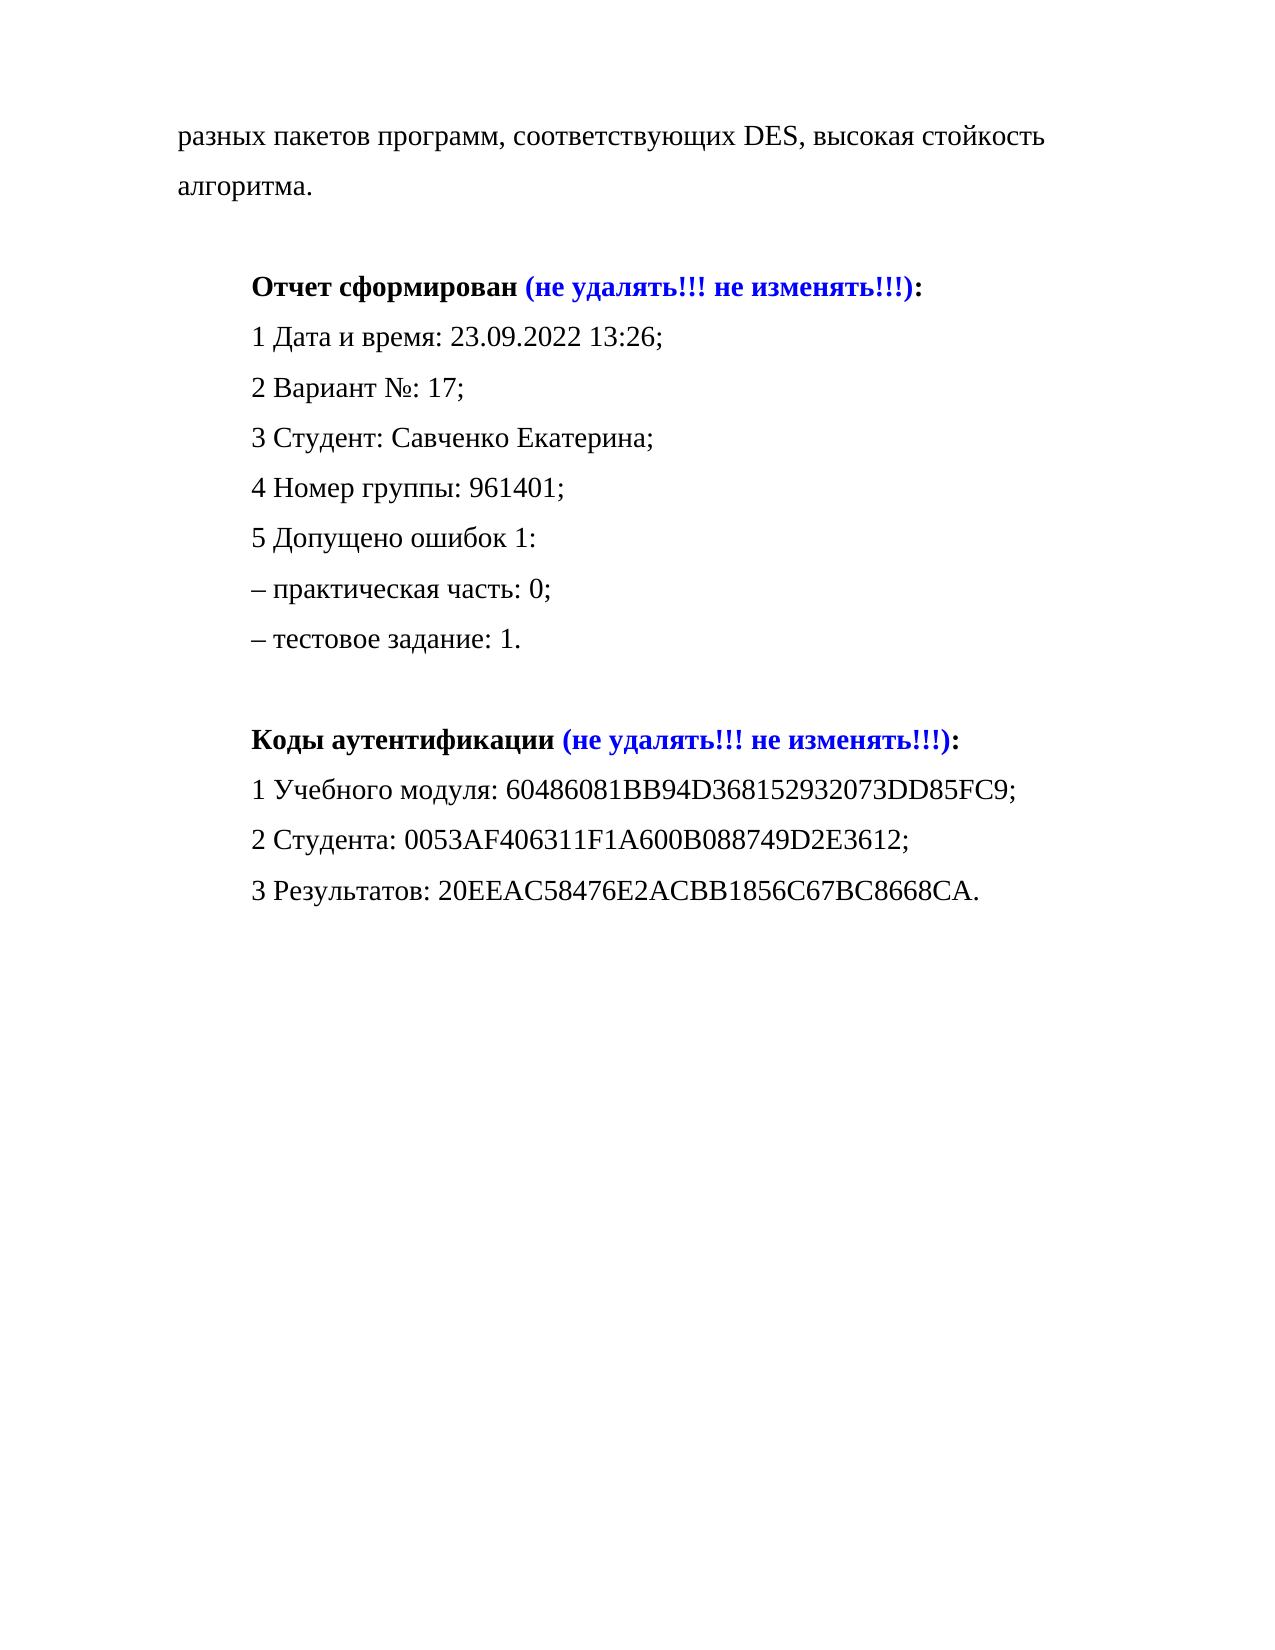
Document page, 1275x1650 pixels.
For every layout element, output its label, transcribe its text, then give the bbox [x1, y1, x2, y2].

text Отчет сформирован (не удалять!!! не изменять!!!): [177, 269, 1186, 303]
text 3 Студент: Савченко Екатерина; [177, 420, 1186, 453]
text Коды аутентификации (не удалять!!! не изменять!!!): [177, 722, 1186, 755]
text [177, 118, 1186, 202]
text 1 Дата и время: 23.09.2022 13:26; [177, 319, 1186, 353]
text 1 Учебного модуля: 60486081BB94D368152932073DD85FC9; [177, 772, 1186, 806]
text 2 Студента: 0053AF406311F1A600B088749D2E3612; [177, 822, 1186, 856]
text – практическая часть: 0; [177, 571, 1186, 604]
text 5 Допущено ошибок 1: [177, 521, 1186, 554]
text 3 Результатов: 20EEAC58476E2ACBB1856C67BC8668CA. [177, 873, 1186, 906]
text – тестовое задание: 1. [177, 621, 1186, 655]
text 4 Номер группы: 961401; [177, 470, 1186, 504]
text 2 Вариант №: 17; [177, 370, 1186, 403]
